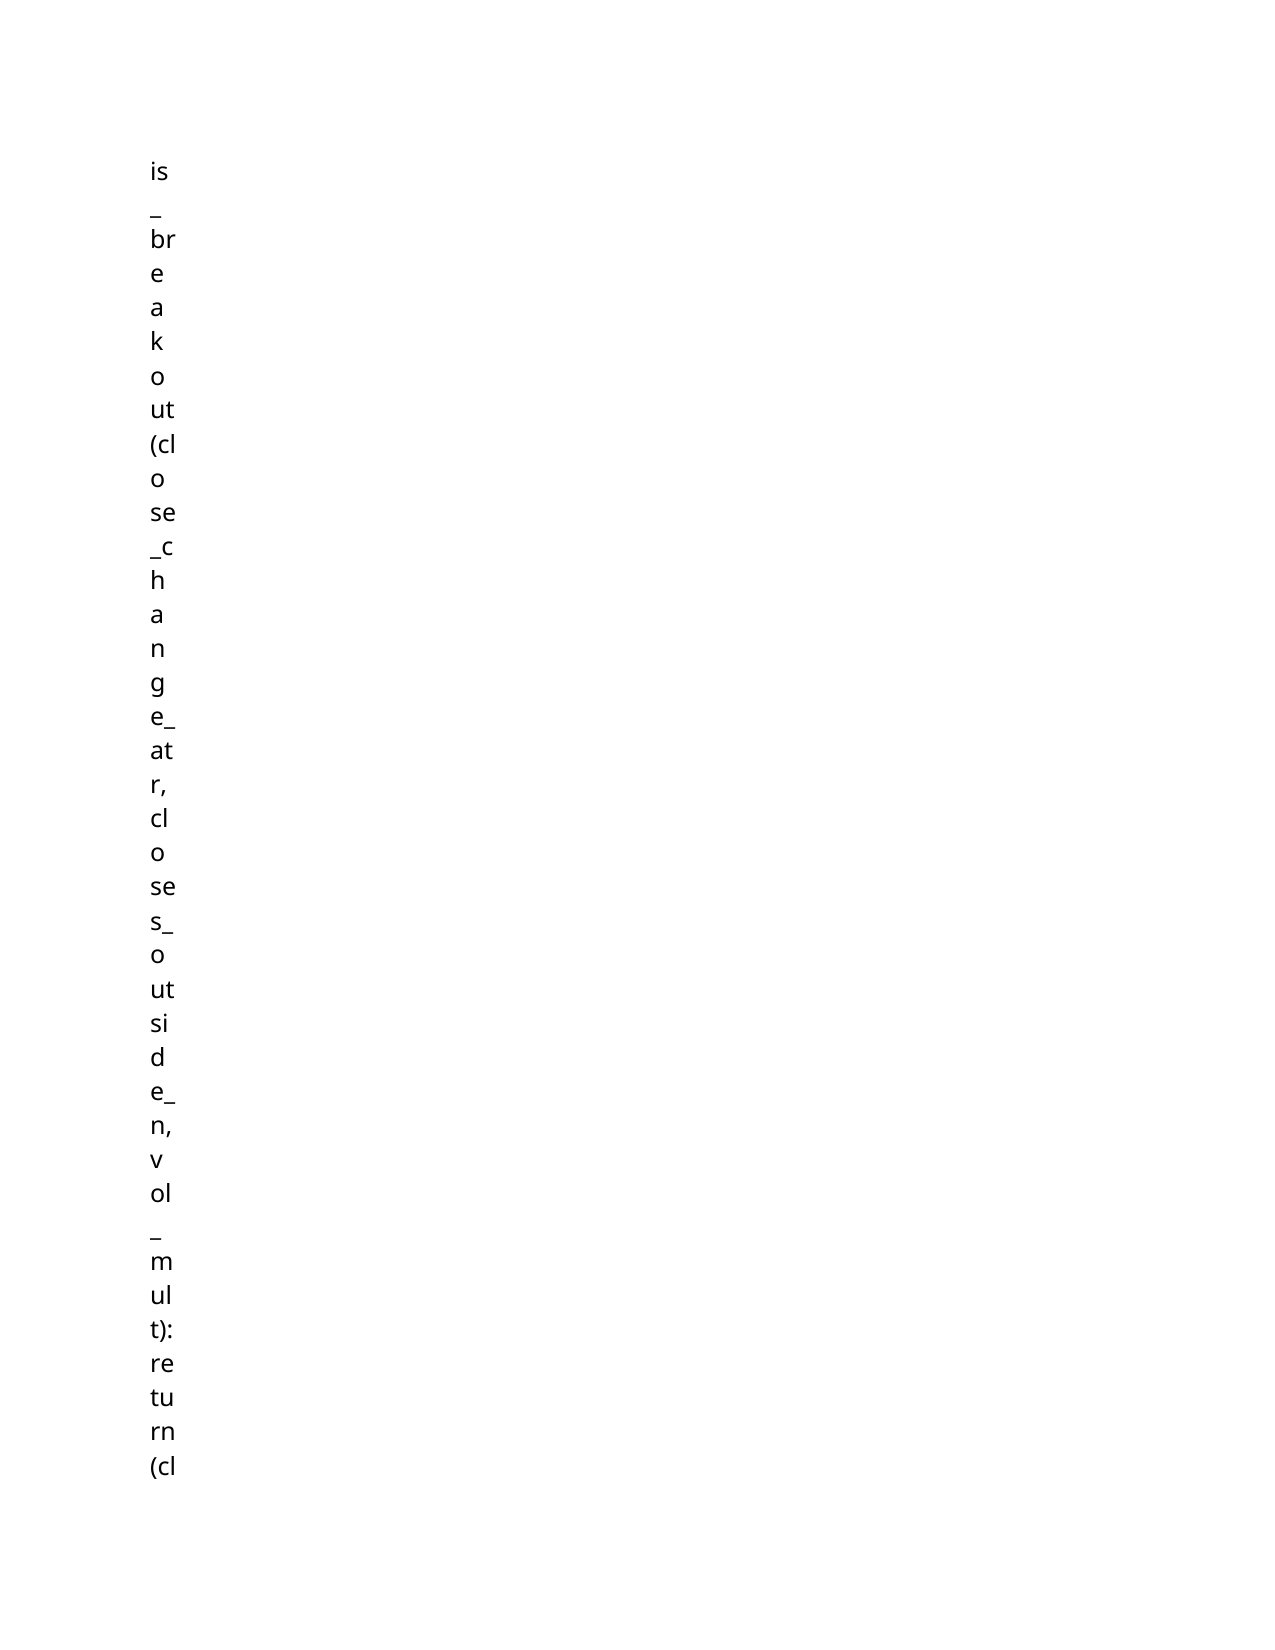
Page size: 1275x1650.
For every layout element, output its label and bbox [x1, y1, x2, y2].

table_cell [139, 150, 187, 1482]
